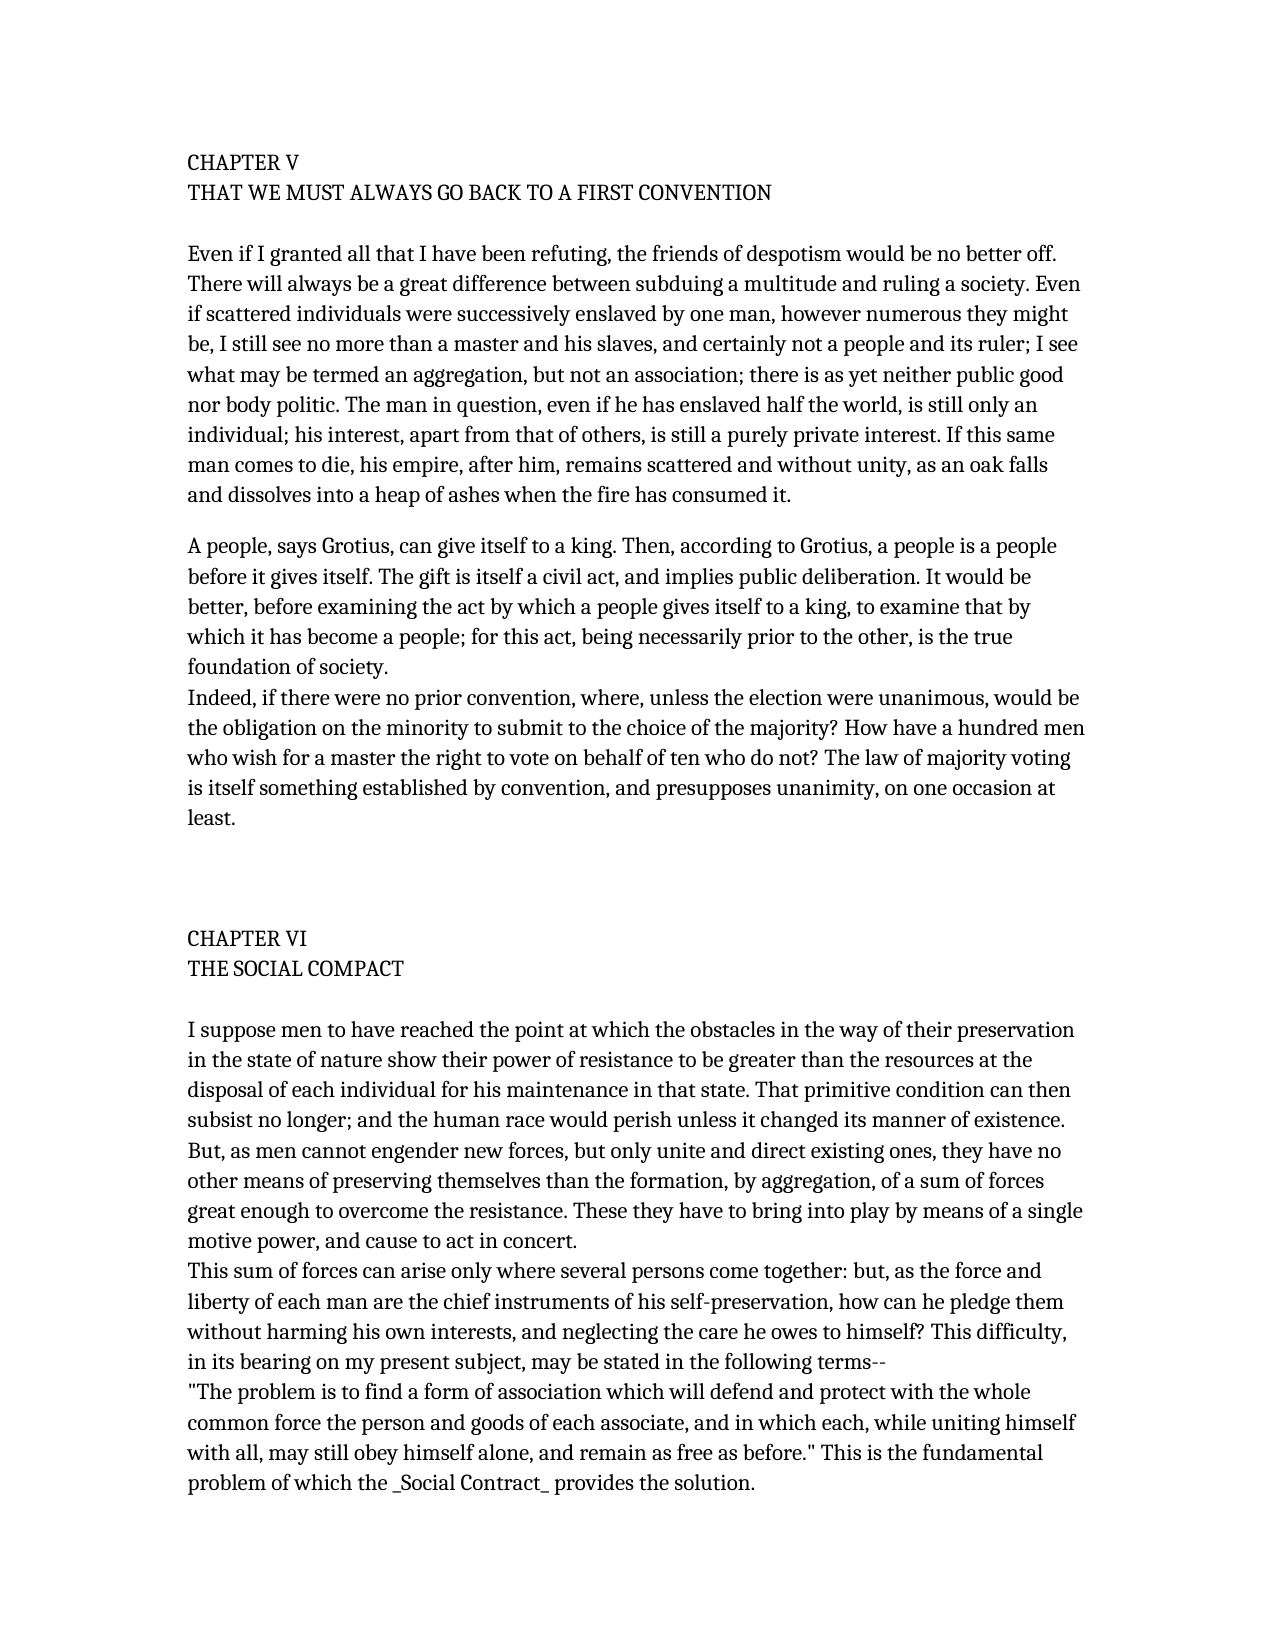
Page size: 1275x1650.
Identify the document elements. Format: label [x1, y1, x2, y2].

text [187, 150, 1087, 509]
text [187, 533, 1087, 1496]
